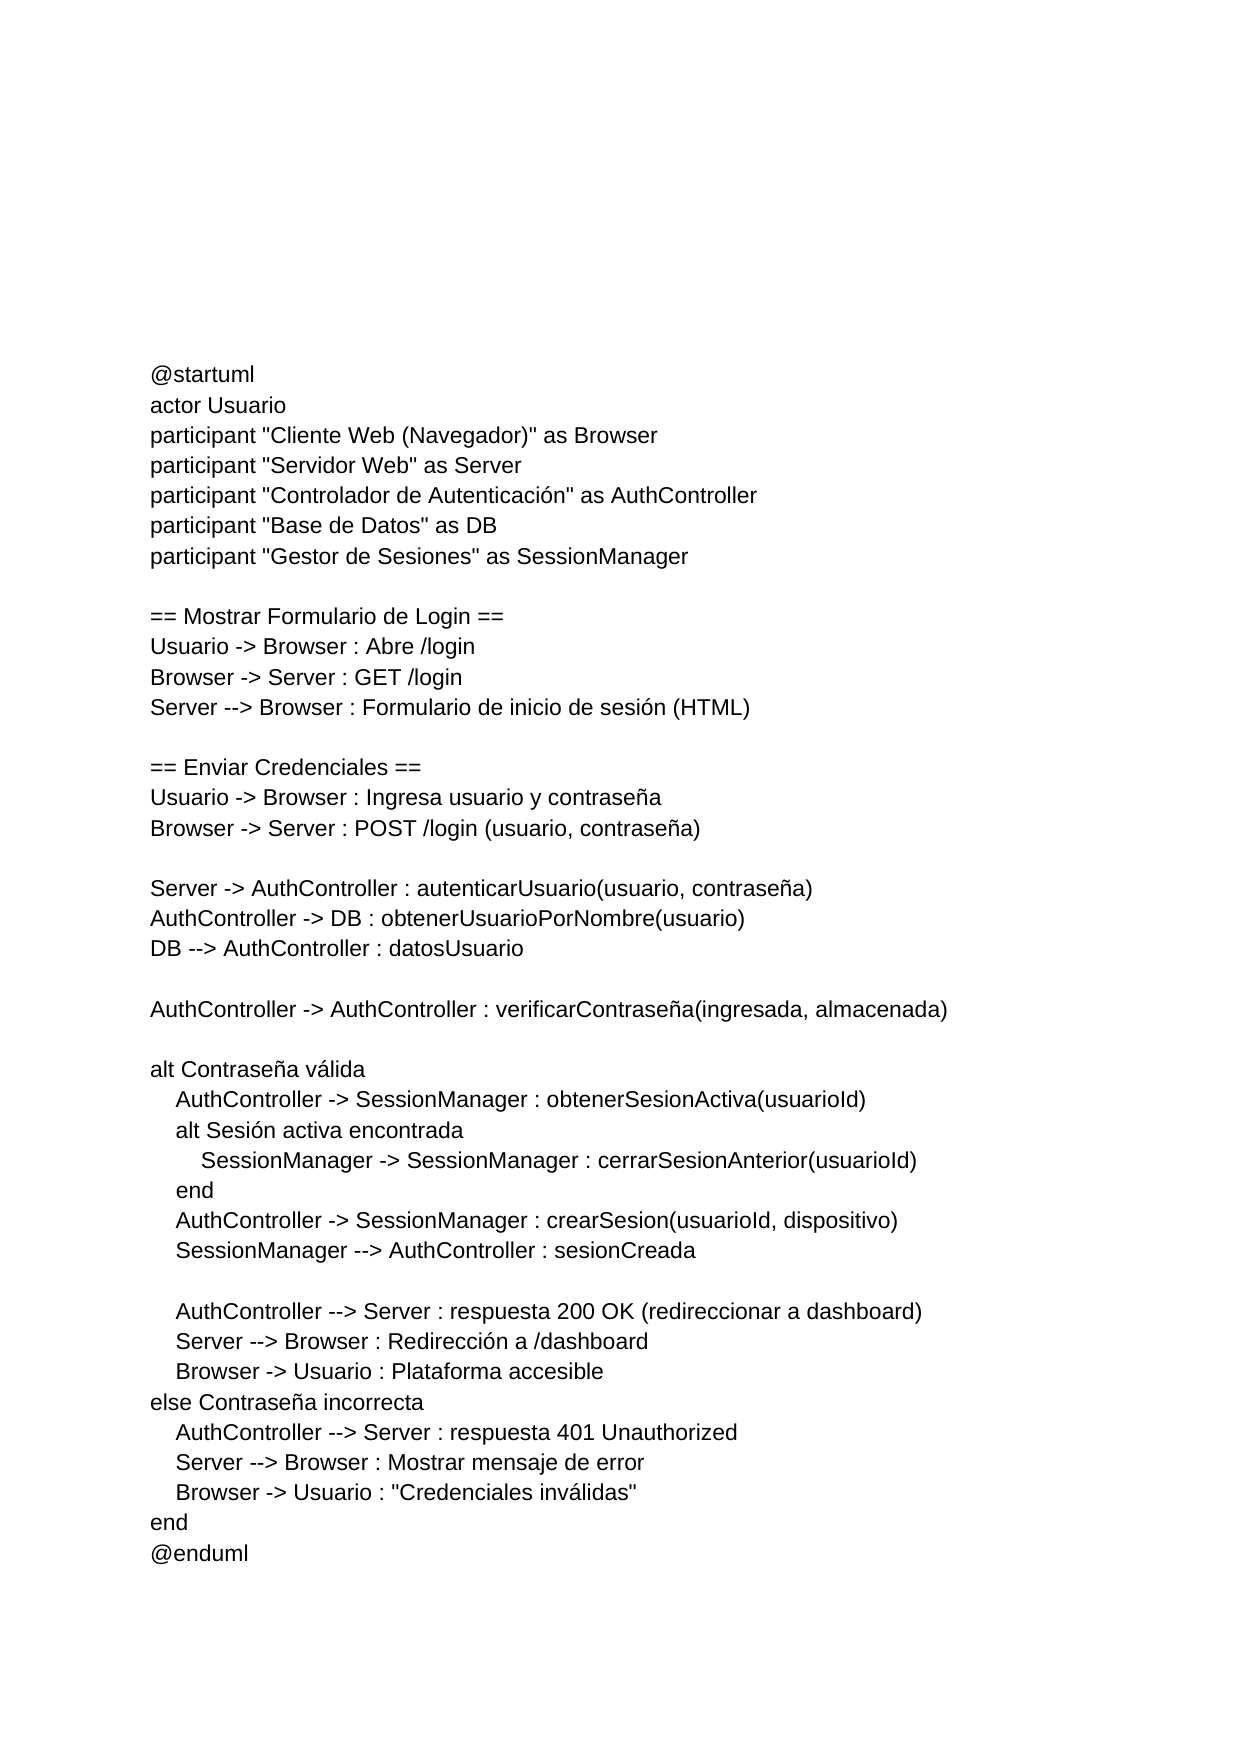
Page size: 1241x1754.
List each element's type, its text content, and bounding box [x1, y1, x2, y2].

text @enduml [150, 1539, 1090, 1566]
text else Contraseña incorrecta [150, 1388, 1090, 1415]
text actor Usuario [150, 392, 1090, 418]
text SessionManager --> AuthController : sesionCreada [150, 1237, 1090, 1264]
text AuthController -> DB : obtenerUsuarioPorNombre(usuario) [150, 905, 1090, 932]
text end [150, 1177, 1090, 1203]
text AuthController -> AuthController : verificarContraseña(ingresada, almacenada) [150, 996, 1090, 1022]
text Server --> Browser : Formulario de inicio de sesión (HTML) [150, 694, 1090, 720]
text participant "Gestor de Sesiones" as SessionManager [150, 543, 1090, 569]
text AuthController --> Server : respuesta 200 OK (redireccionar a dashboard) [150, 1298, 1090, 1324]
text participant "Controlador de Autenticación" as AuthController [150, 482, 1090, 509]
text Server --> Browser : Redirección a /dashboard [150, 1328, 1090, 1354]
text Usuario -> Browser : Ingresa usuario y contraseña [150, 784, 1090, 811]
text Usuario -> Browser : Abre /login [150, 633, 1090, 660]
text AuthController -> SessionManager : crearSesion(usuarioId, dispositivo) [150, 1207, 1090, 1234]
text == Enviar Credenciales == [150, 754, 1090, 781]
text @startuml [150, 361, 1090, 388]
text SessionManager -> SessionManager : cerrarSesionAnterior(usuarioId) [150, 1147, 1090, 1173]
text alt Sesión activa encontrada [150, 1117, 1090, 1143]
text participant "Servidor Web" as Server [150, 452, 1090, 478]
text Browser -> Server : POST /login (usuario, contraseña) [150, 814, 1090, 841]
text AuthController --> Server : respuesta 401 Unauthorized [150, 1419, 1090, 1445]
text Browser -> Server : GET /login [150, 663, 1090, 690]
text Browser -> Usuario : Plataforma accesible [150, 1358, 1090, 1385]
text end [150, 1509, 1090, 1536]
text Server --> Browser : Mostrar mensaje de error [150, 1449, 1090, 1475]
text DB --> AuthController : datosUsuario [150, 935, 1090, 962]
text == Mostrar Formulario de Login == [150, 603, 1090, 629]
text participant "Base de Datos" as DB [150, 512, 1090, 539]
text participant "Cliente Web (Navegador)" as Browser [150, 422, 1090, 448]
text Browser -> Usuario : "Credenciales inválidas" [150, 1479, 1090, 1506]
text Server -> AuthController : autenticarUsuario(usuario, contraseña) [150, 875, 1090, 901]
text alt Contraseña válida [150, 1056, 1090, 1083]
text AuthController -> SessionManager : obtenerSesionActiva(usuarioId) [150, 1086, 1090, 1113]
